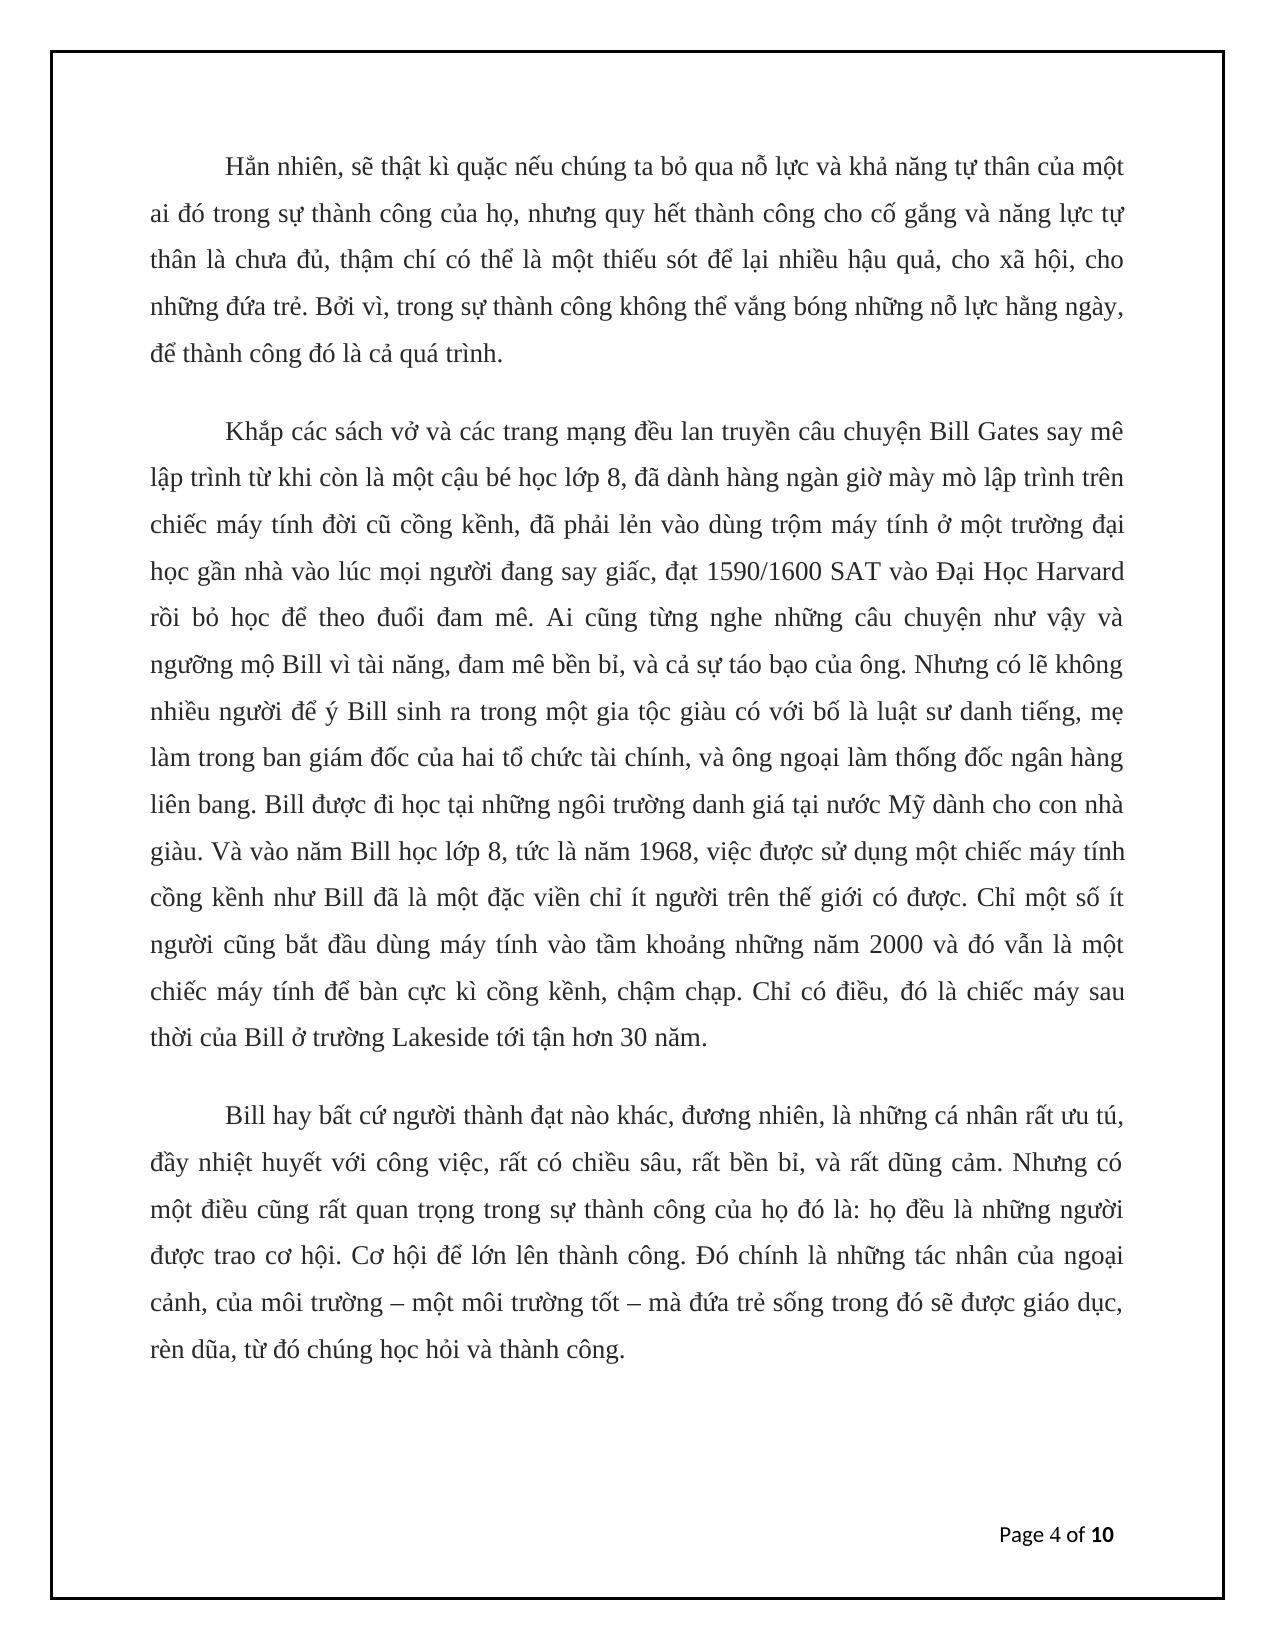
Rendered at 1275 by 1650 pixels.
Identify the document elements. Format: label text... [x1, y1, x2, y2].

text Hẳn nhiên, sẽ thật kì quặc nếu chúng ta bỏ qua nỗ lực và khả năng tự thân của một ai đó trong sự thành công của họ, nhưng quy hết thành công cho cố gắng và năng lực tự thân là chưa đủ, thậm chí có thể là một thiếu sót để lại nhiều hậu quả, cho xã hội, cho những đứa trẻ. Bởi vì, trong sự thành công không thể vắng bóng những nỗ lực hằng ngày, để thành công đó là cả quá trình. [150, 150, 1125, 368]
text Khắp các sách vở và các trang mạng đều lan truyền câu chuyện Bill Gates say mê lập trình từ khi còn là một cậu bé học lớp 8, đã dành hàng ngàn giờ mày mò lập trình trên chiếc máy tính đời cũ cồng kềnh, đã phải lẻn vào dùng trộm máy tính ở một trường đại học gần nhà vào lúc mọi người đang say giấc, đạt 1590/1600 SAT vào Đại Học Harvard rồi bỏ học để theo đuổi đam mê. Ai cũng từng nghe những câu chuyện như vậy và ngưỡng mộ Bill vì tài năng, đam mê bền bỉ, và cả sự táo bạo của ông. Nhưng có lẽ không nhiều người để ý Bill sinh ra trong một gia tộc giàu có với bố là luật sư danh tiếng, mẹ làm trong ban giám đốc của hai tổ chức tài chính, và ông ngoại làm thống đốc ngân hàng liên bang. Bill được đi học tại những ngôi trường danh giá tại nước Mỹ dành cho con nhà giàu. Và vào năm Bill học lớp 8, tức là năm 1968, việc được sử dụng một chiếc máy tính cồng kềnh như Bill đã là một đặc viền chỉ ít người trên thế giới có được. Chỉ một số ít người cũng bắt đầu dùng máy tính vào tầm khoảng những năm 2000 và đó vẫn là một chiếc máy tính để bàn cực kì cồng kềnh, chậm chạp. Chỉ có điều, đó là chiếc máy sau thời của Bill ở trường Lakeside tới tận hơn 30 năm. [150, 415, 1125, 1052]
text Bill hay bất cứ người thành đạt nào khác, đương nhiên, là những cá nhân rất ưu tú, đầy nhiệt huyết với công việc, rất có chiều sâu, rất bền bỉ, và rất dũng cảm. Nhưng có một điều cũng rất quan trọng trong sự thành công của họ đó là: họ đều là những người được trao cơ hội. Cơ hội để lớn lên thành công. Đó chính là những tác nhân của ngoại cảnh, của môi trường – một môi trường tốt – mà đứa trẻ sống trong đó sẽ được giáo dục, rèn dũa, từ đó chúng học hỏi và thành công. [150, 1099, 1125, 1364]
